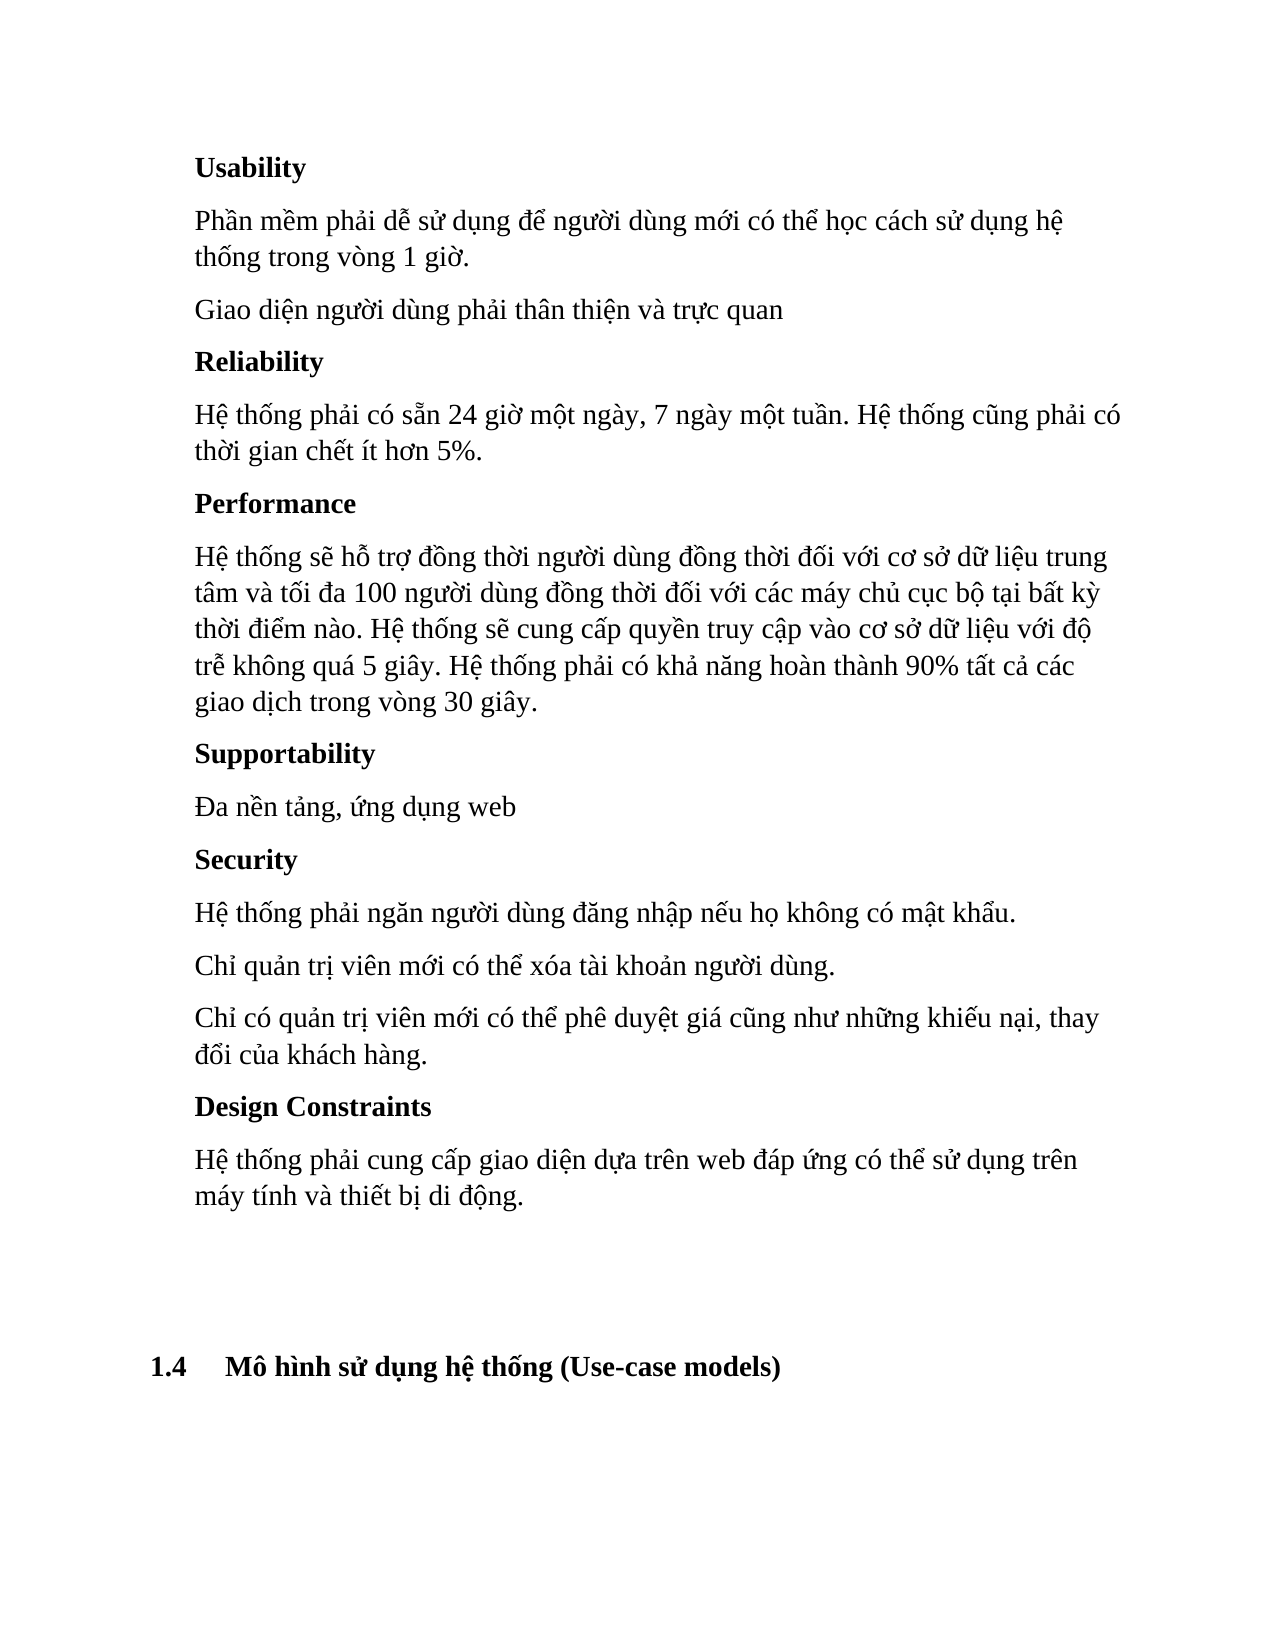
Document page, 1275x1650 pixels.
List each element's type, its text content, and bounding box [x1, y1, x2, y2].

text Hệ thống phải ngăn người dùng đăng nhập nếu họ không có mật khẩu. [194, 895, 1125, 928]
text Design Constraints [194, 1089, 1125, 1123]
text Đa nền tảng, ứng dụng web [194, 789, 1125, 823]
text Reliability [194, 344, 1125, 378]
text Chỉ quản trị viên mới có thể xóa tài khoản người dùng. [194, 948, 1125, 981]
text Usability [194, 150, 1125, 183]
text Performance [194, 486, 1125, 520]
text Giao diện người dùng phải thân thiện và trực quan [194, 292, 1125, 325]
text Hệ thống sẽ hỗ trợ đồng thời người dùng đồng thời đối với cơ sở dữ liệu trung tâm và tối đa 100 người dùng đồng thời đối với các máy chủ cục bộ tại bất kỳ thời điểm nào. Hệ thống sẽ cung cấp quyền truy cập vào cơ sở dữ liệu với độ trễ không quá 5 giây. Hệ thống phải có khả năng hoàn thành 90% tất cả các giao dịch trong vòng 30 giây. [194, 539, 1125, 717]
text Chỉ có quản trị viên mới có thể phê duyệt giá cũng như những khiếu nại, thay đổi của khách hàng. [194, 1001, 1125, 1070]
text Supportability [194, 737, 1125, 770]
text Phần mềm phải dễ sử dụng để người dùng mới có thể học cách sử dụng hệ thống trong vòng 1 giờ. [194, 203, 1125, 272]
text Security [194, 842, 1125, 876]
text Hệ thống phải cung cấp giao diện dựa trên web đáp ứng có thể sử dụng trên máy tính và thiết bị di động. [194, 1142, 1125, 1212]
text Hệ thống phải có sẵn 24 giờ một ngày, 7 ngày một tuần. Hệ thống cũng phải có thời gian chết ít hơn 5%. [194, 397, 1125, 467]
subtitle Mô hình sử dụng hệ thống (Use-case models) [150, 1349, 1125, 1383]
